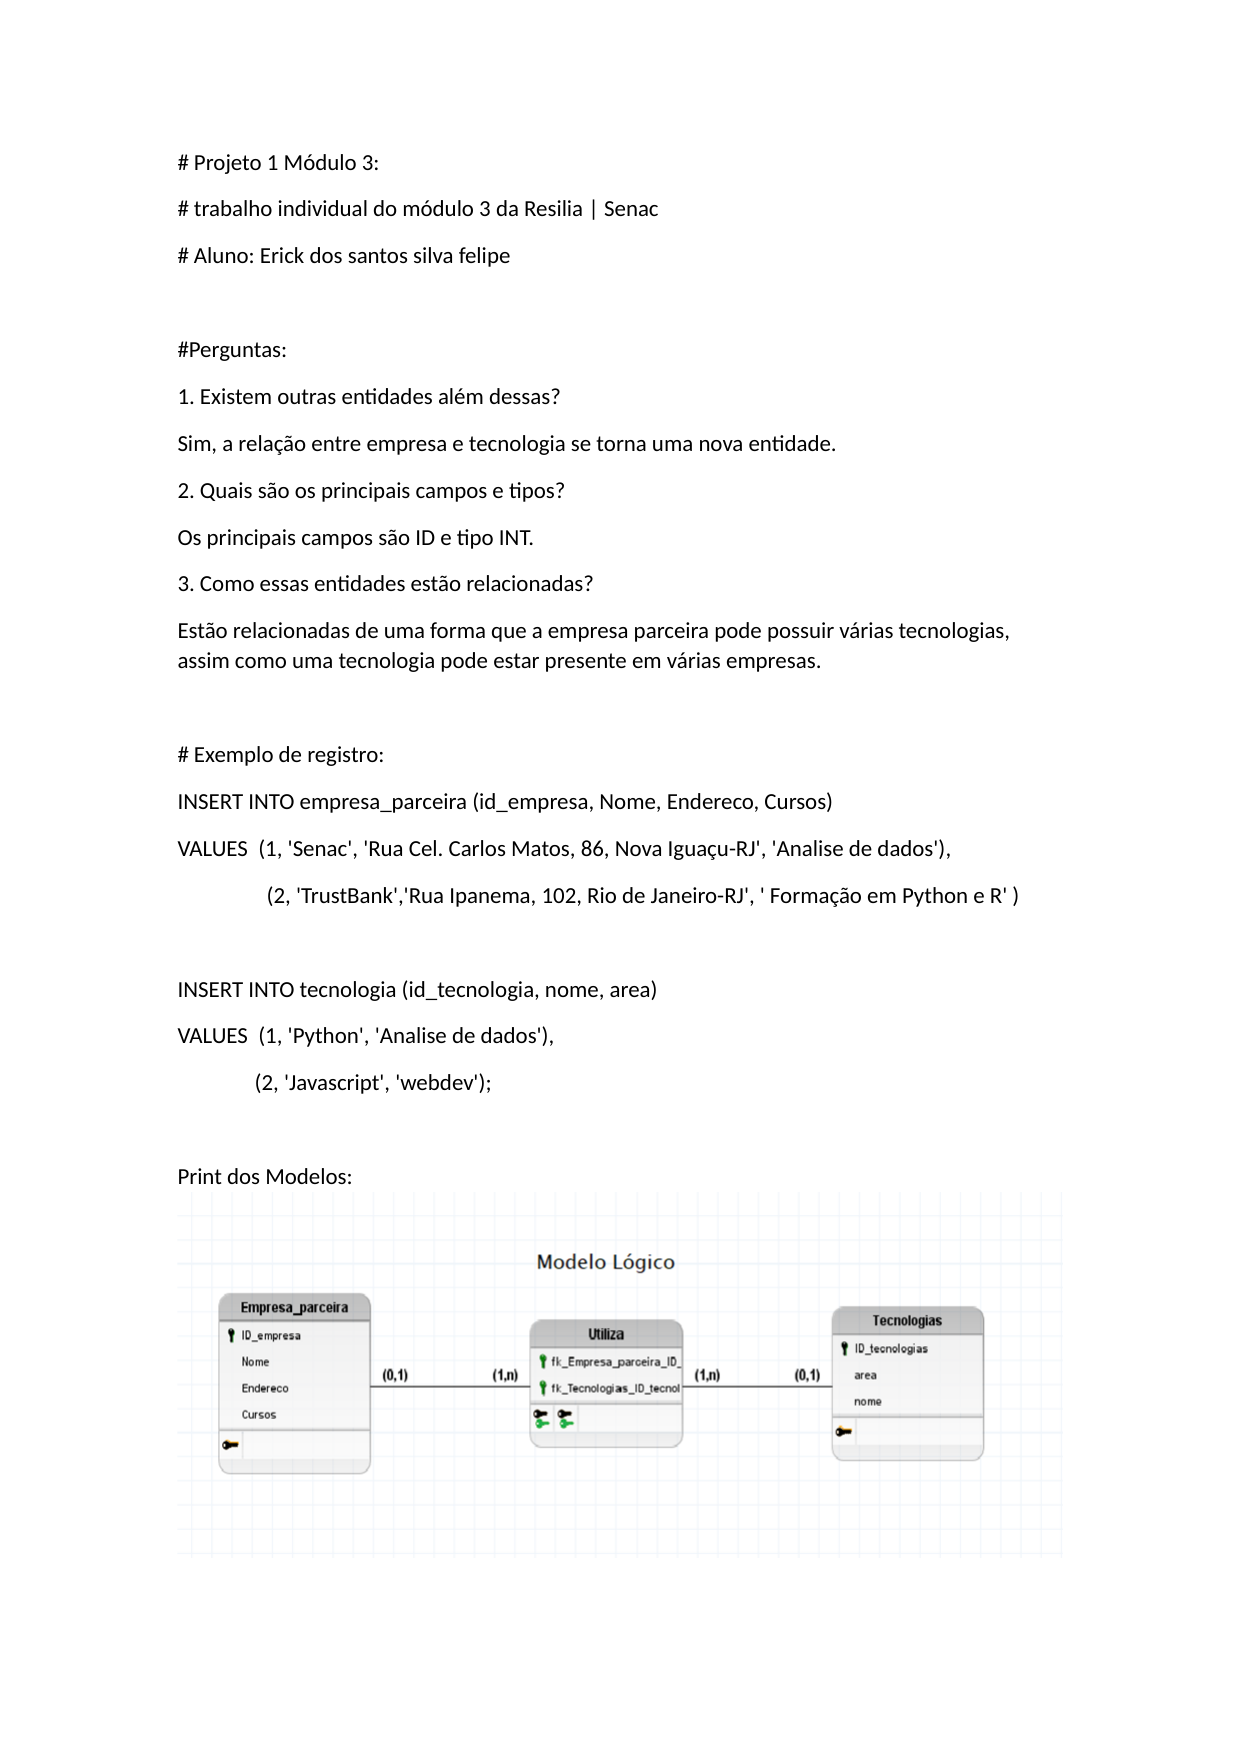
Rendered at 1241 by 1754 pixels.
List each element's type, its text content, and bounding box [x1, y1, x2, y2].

text Print dos Modelos: [177, 1162, 1063, 1192]
text Sim, a relação entre empresa e tecnologia se torna uma nova entidade. [177, 429, 1063, 457]
text 3. Como essas entidades estão relacionadas? [177, 569, 1063, 597]
text 2. Quais são os principais campos e tipos? [177, 476, 1063, 504]
text 1. Existem outras entidades além dessas? [177, 382, 1063, 410]
text INSERT INTO empresa_parceira (id_empresa, Nome, Endereco, Cursos) [177, 787, 1063, 815]
text Estão relacionadas de uma forma que a empresa parceira pode possuir várias tecnologias, assim como uma tecnologia pode estar presente em várias empresas. [177, 616, 1063, 674]
picture [177, 1192, 1063, 1558]
text INSERT INTO tecnologia (id_tecnologia, nome, area) [177, 975, 1063, 1003]
text # trabalho individual do módulo 3 da Resilia | Senac [177, 194, 1063, 222]
text Os principais campos são ID e tipo INT. [177, 523, 1063, 551]
text VALUES (1, 'Senac', 'Rua Cel. Carlos Matos, 86, Nova Iguaçu-RJ', 'Analise de dados'), [177, 834, 1063, 862]
text #Perguntas: [177, 335, 1063, 363]
text # Exemplo de registro: [177, 740, 1063, 768]
text (2, 'Javascript', 'webdev'); [177, 1068, 1063, 1096]
text # Projeto 1 Módulo 3: [177, 148, 1063, 176]
text VALUES (1, 'Python', 'Analise de dados'), [177, 1022, 1063, 1049]
text (2, 'TrustBank','Rua Ipanema, 102, Rio de Janeiro-RJ', ' Formação em Python e R' ) [177, 881, 1063, 909]
text # Aluno: Erick dos santos silva felipe [177, 241, 1063, 269]
